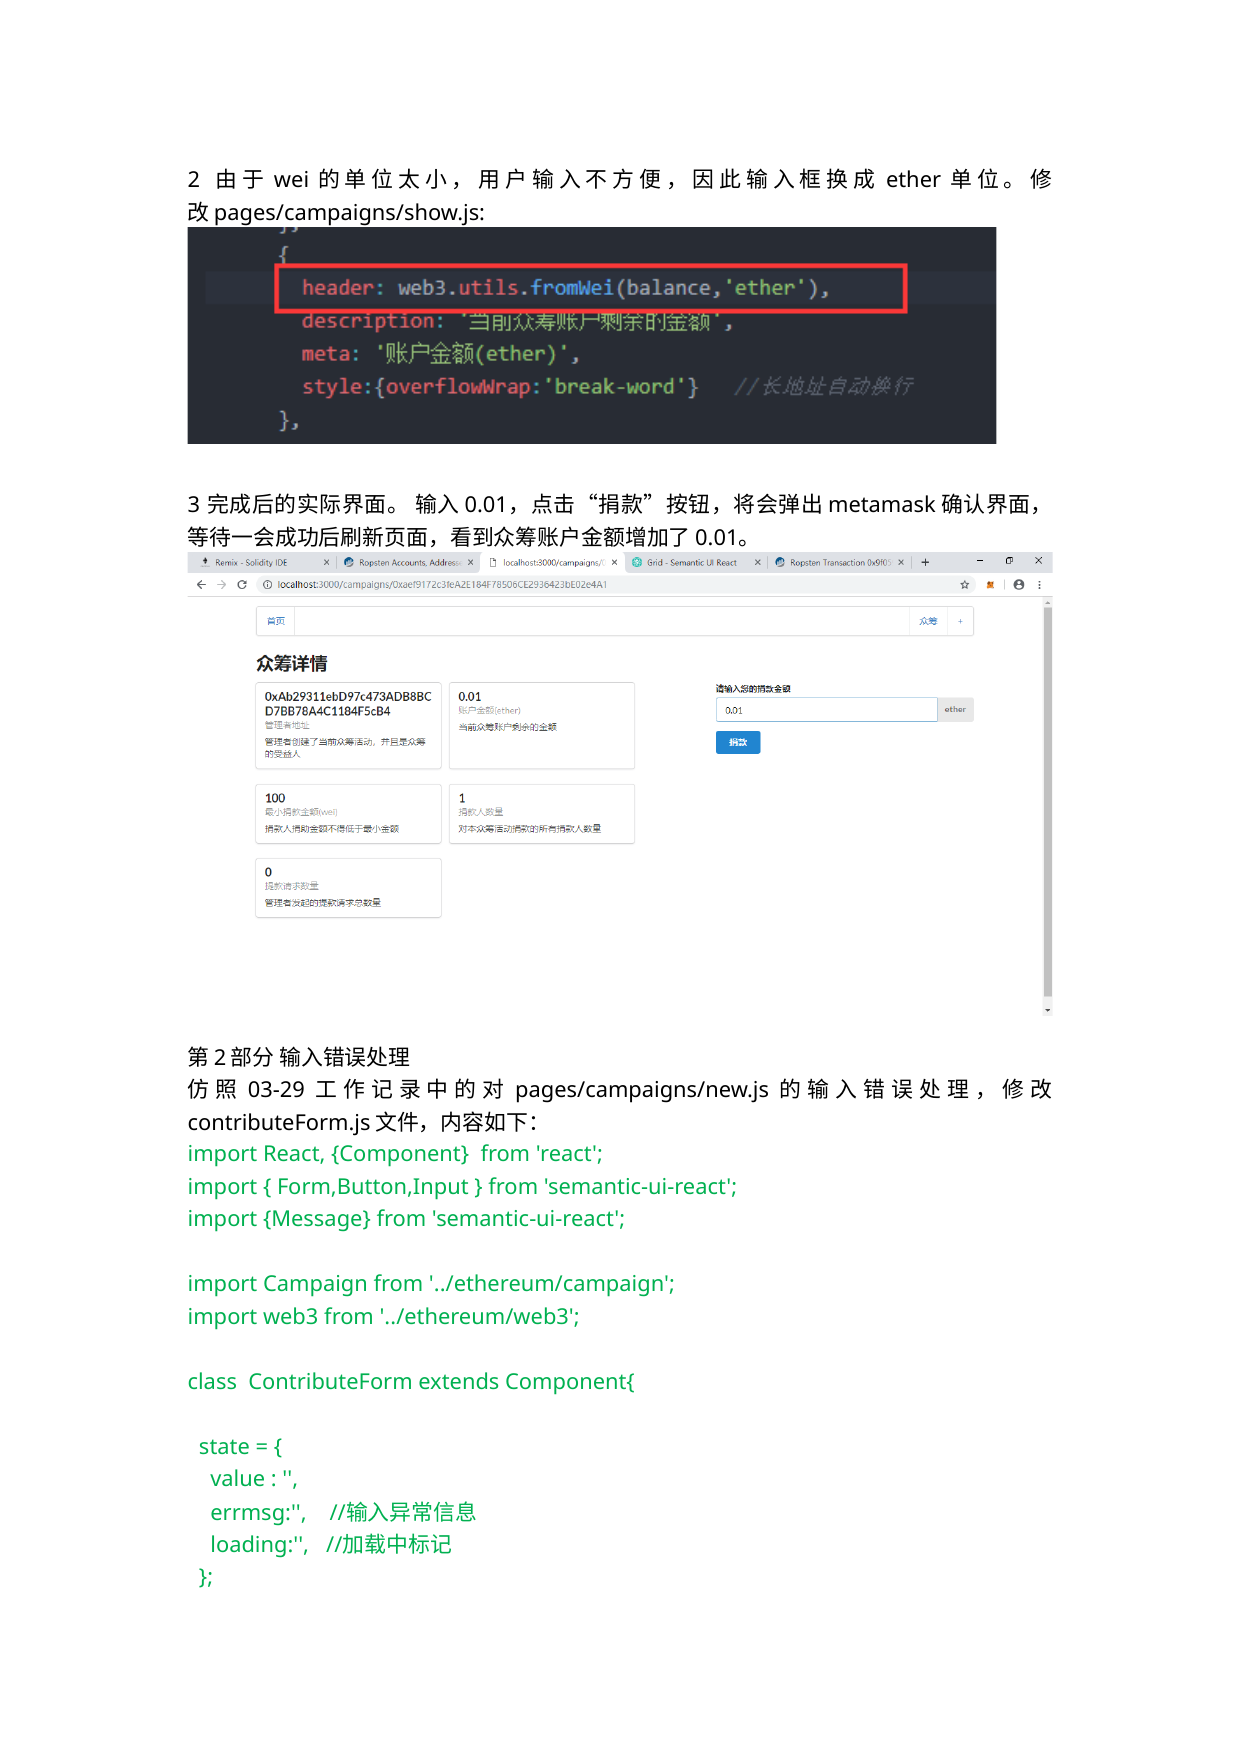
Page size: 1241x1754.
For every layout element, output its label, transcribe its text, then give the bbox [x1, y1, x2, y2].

text state = { [187, 1429, 1053, 1462]
picture [187, 227, 997, 444]
text 3 完成后的实际界面。 输入0.01，点击“捐款”按钮，将会弹出metamask确认界面，等待一会成功后刷新页面，看到众筹账户金额增加了0.01。 [187, 487, 1053, 552]
text 2 由于wei的单位太小，用户输入不方便，因此输入框换成ether单位。修改pages/campaigns/show.js: [187, 162, 1053, 227]
text value : '', [187, 1462, 1053, 1494]
text errmsg:'', //输入异常信息 [187, 1494, 1053, 1527]
text import React, {Component} from 'react'; [187, 1137, 1053, 1169]
text 第2部分 输入错误处理 [187, 1039, 1053, 1072]
picture [187, 552, 1053, 1016]
text 仿照03-29工作记录中的对pages/campaigns/new.js的输入错误处理，修改contributeForm.js文件，内容如下： [187, 1072, 1053, 1137]
text import {Message} from 'semantic-ui-react'; [187, 1202, 1053, 1234]
text loading:'', //加载中标记 [187, 1527, 1053, 1559]
text import Campaign from '../ethereum/campaign'; [187, 1267, 1053, 1299]
text class ContributeForm extends Component{ [187, 1364, 1053, 1397]
text import { Form,Button,Input } from 'semantic-ui-react'; [187, 1169, 1053, 1202]
text import web3 from '../ethereum/web3'; [187, 1299, 1053, 1332]
text }; [187, 1559, 1053, 1592]
